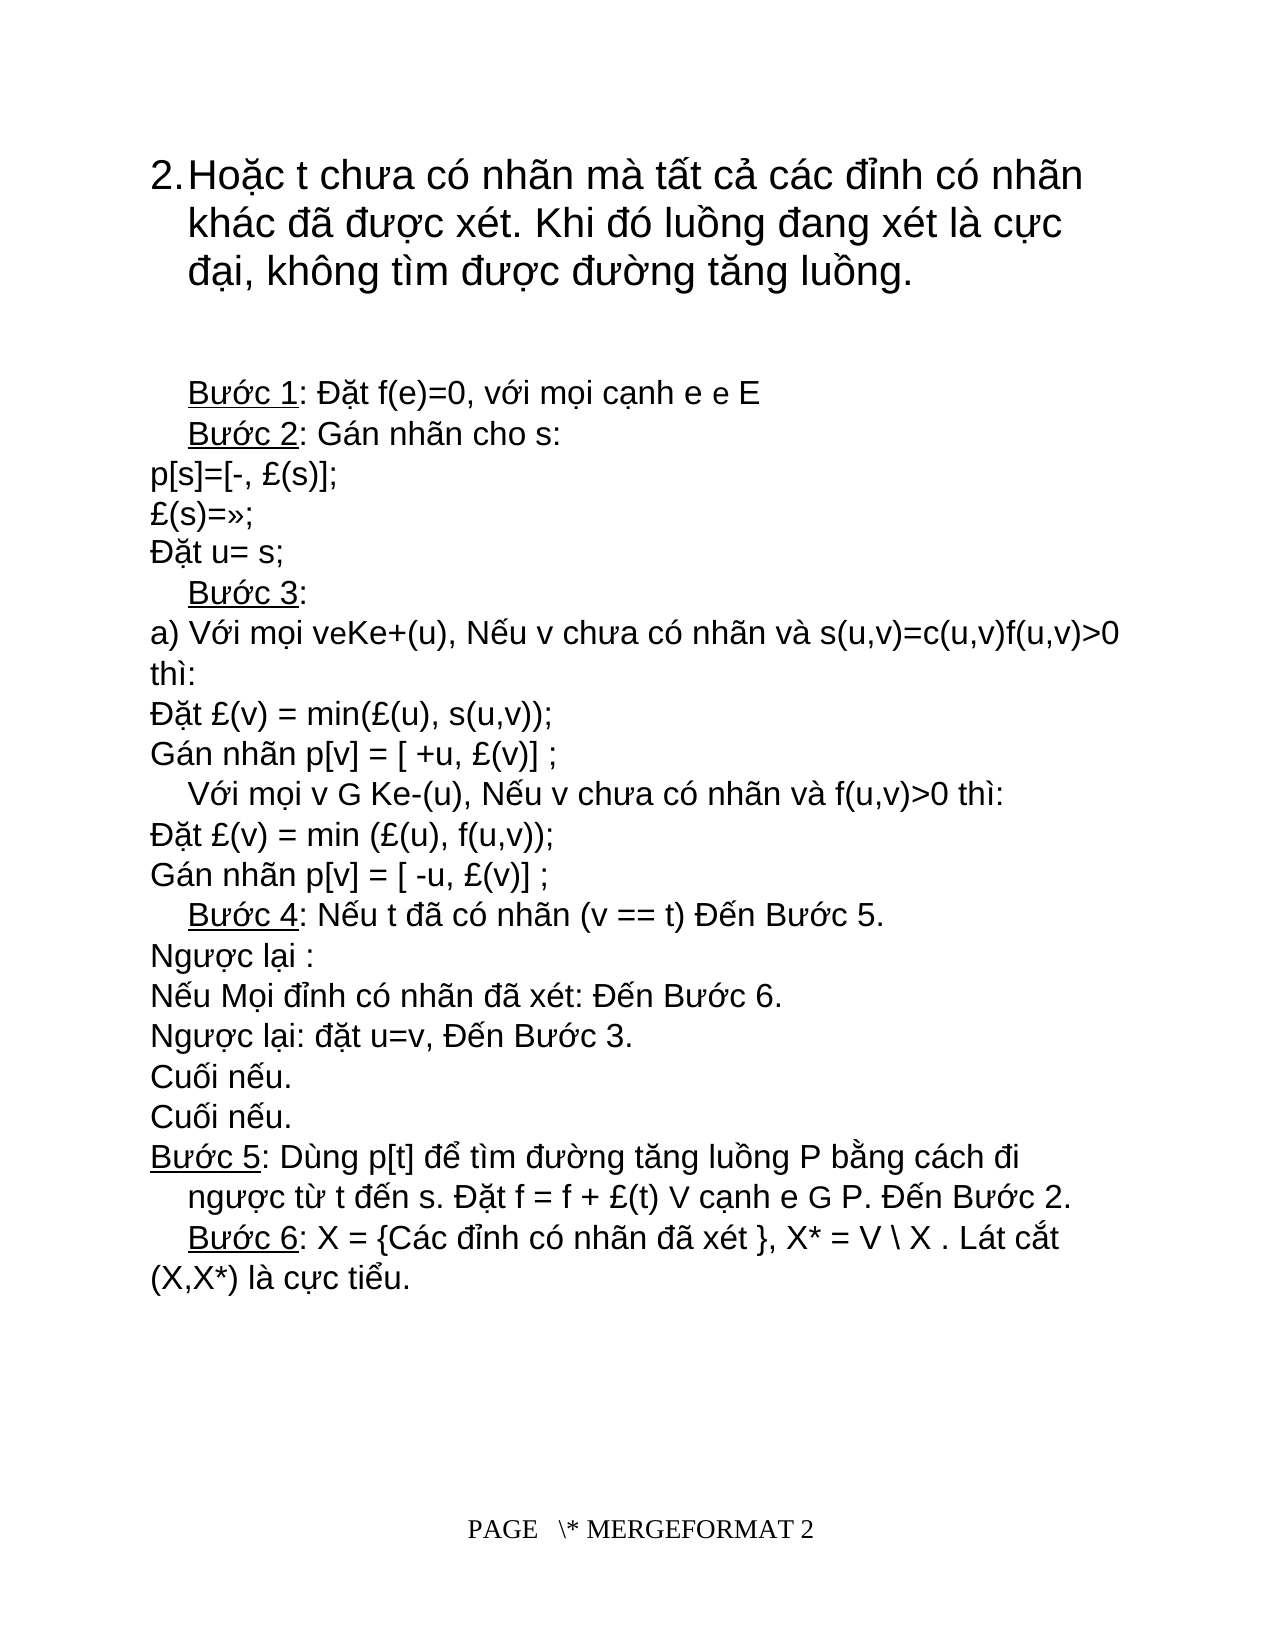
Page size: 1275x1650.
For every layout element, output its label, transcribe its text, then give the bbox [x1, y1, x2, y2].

list Hoặc t chưa có nhãn mà tất cả các đỉnh có nhãn khác đã được xét. Khi đó luồng đang xét là cực đại, không tìm được đường tăng luồng. [150, 150, 1125, 294]
text Cuối nếu. [150, 1057, 1125, 1095]
text Đặt £(v) = min(£(u), s(u,v)); [150, 694, 1125, 732]
text Gán nhãn p[v] = [ -u, £(v)] ; [150, 855, 1125, 893]
text Nếu Mọi đỉnh có nhãn đã xét: Đến Bước 6. [150, 976, 1125, 1014]
text Bước 4: Nếu t đã có nhãn (v == t) Đến Bước 5. [150, 895, 1125, 934]
text p[s]=[-, £(s)]; [150, 454, 1125, 492]
text a) Với mọi veKe+(u), Nếu v chưa có nhãn và s(u,v)=c(u,v)f(u,v)>0 thì: [150, 613, 1125, 692]
text £(s)=»; [150, 494, 1125, 533]
text Bước 2: Gán nhãn cho s: [150, 413, 1125, 452]
text Bước 1: Đặt f(e)=0, với mọi cạnh e e E [150, 373, 1125, 412]
text Đặt u= s; [150, 533, 1125, 571]
text Ngược lại : [150, 936, 1125, 974]
text Ngược lại: đặt u=v, Đến Bước 3. [150, 1016, 1125, 1055]
text Bước 5: Dùng p[t] để tìm đường tăng luồng P bằng cách đi ngược từ t đến s. Đặt f = f + £(t) V cạnh e G P. Đến Bước 2. , [150, 1137, 1125, 1216]
text Đặt £(v) = min (£(u), f(u,v)); [150, 815, 1125, 853]
text Bước 6: X = {Các đỉnh có nhãn đã xét }, X* = V \ X . Lát cắt (X,X*) là cực tiểu. [150, 1218, 1125, 1297]
text Với mọi v G Ke-(u), Nếu v chưa có nhãn và f(u,v)>0 thì: [150, 774, 1125, 813]
text Gán nhãn p[v] = [ +u, £(v)] ; [150, 734, 1125, 773]
text Cuối nếu. [150, 1097, 1125, 1135]
text Bước 3: [150, 573, 1125, 611]
